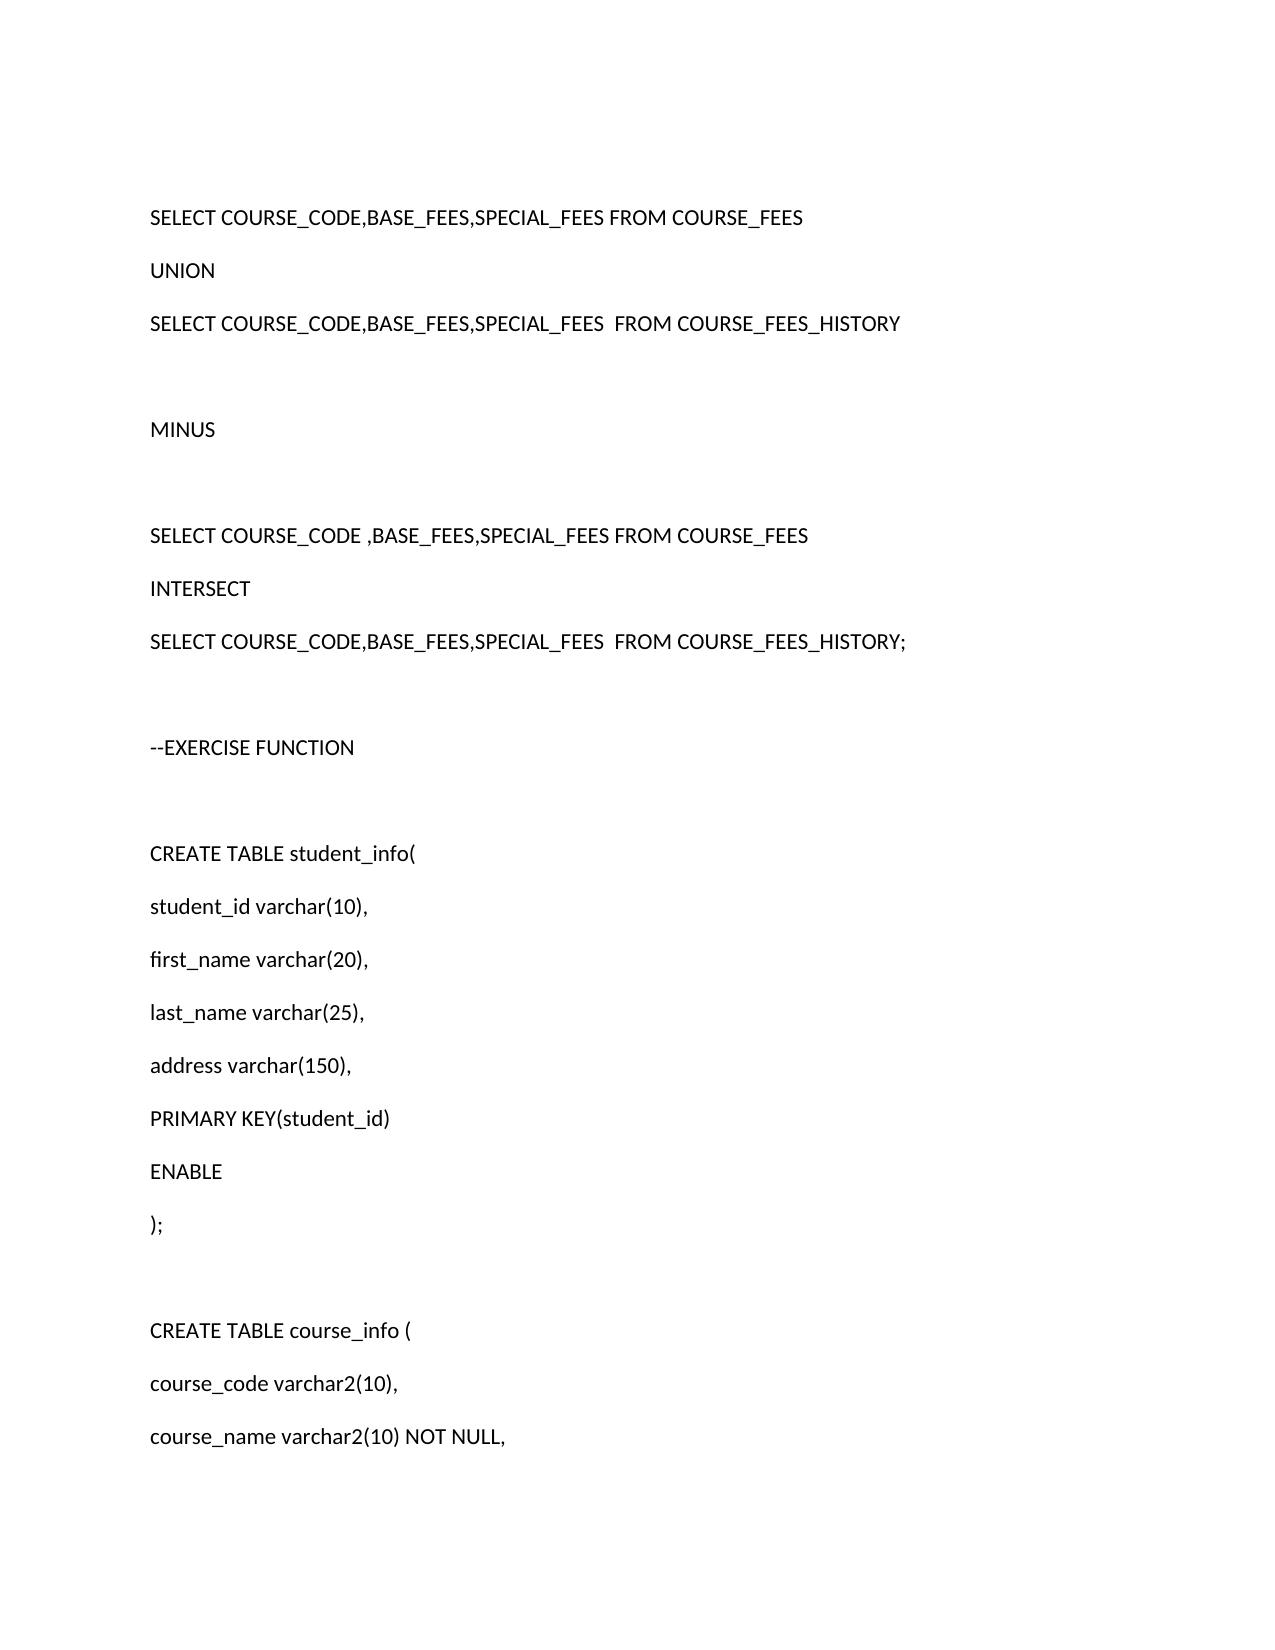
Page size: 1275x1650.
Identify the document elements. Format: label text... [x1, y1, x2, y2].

text SELECT COURSE_CODE,BASE_FEES,SPECIAL_FEES FROM COURSE_FEES [150, 203, 1125, 231]
text --EXERCISE FUNCTION [150, 733, 1125, 761]
text course_code varchar2(10), [150, 1369, 1125, 1397]
text SELECT COURSE_CODE ,BASE_FEES,SPECIAL_FEES FROM COURSE_FEES [150, 521, 1125, 549]
text MINUS [150, 415, 1125, 443]
text UNION [150, 256, 1125, 284]
text SELECT COURSE_CODE,BASE_FEES,SPECIAL_FEES FROM COURSE_FEES_HISTORY; [150, 627, 1125, 655]
text first_name varchar(20), [150, 945, 1125, 973]
text ENABLE [150, 1157, 1125, 1185]
text INTERSECT [150, 574, 1125, 602]
text student_id varchar(10), [150, 892, 1125, 920]
text CREATE TABLE course_info ( [150, 1316, 1125, 1344]
text CREATE TABLE student_info( [150, 839, 1125, 867]
text ); [150, 1210, 1125, 1238]
text last_name varchar(25), [150, 998, 1125, 1026]
text course_name varchar2(10) NOT NULL, [150, 1422, 1125, 1451]
text address varchar(150), [150, 1051, 1125, 1079]
text PRIMARY KEY(student_id) [150, 1104, 1125, 1132]
text SELECT COURSE_CODE,BASE_FEES,SPECIAL_FEES FROM COURSE_FEES_HISTORY [150, 309, 1125, 337]
